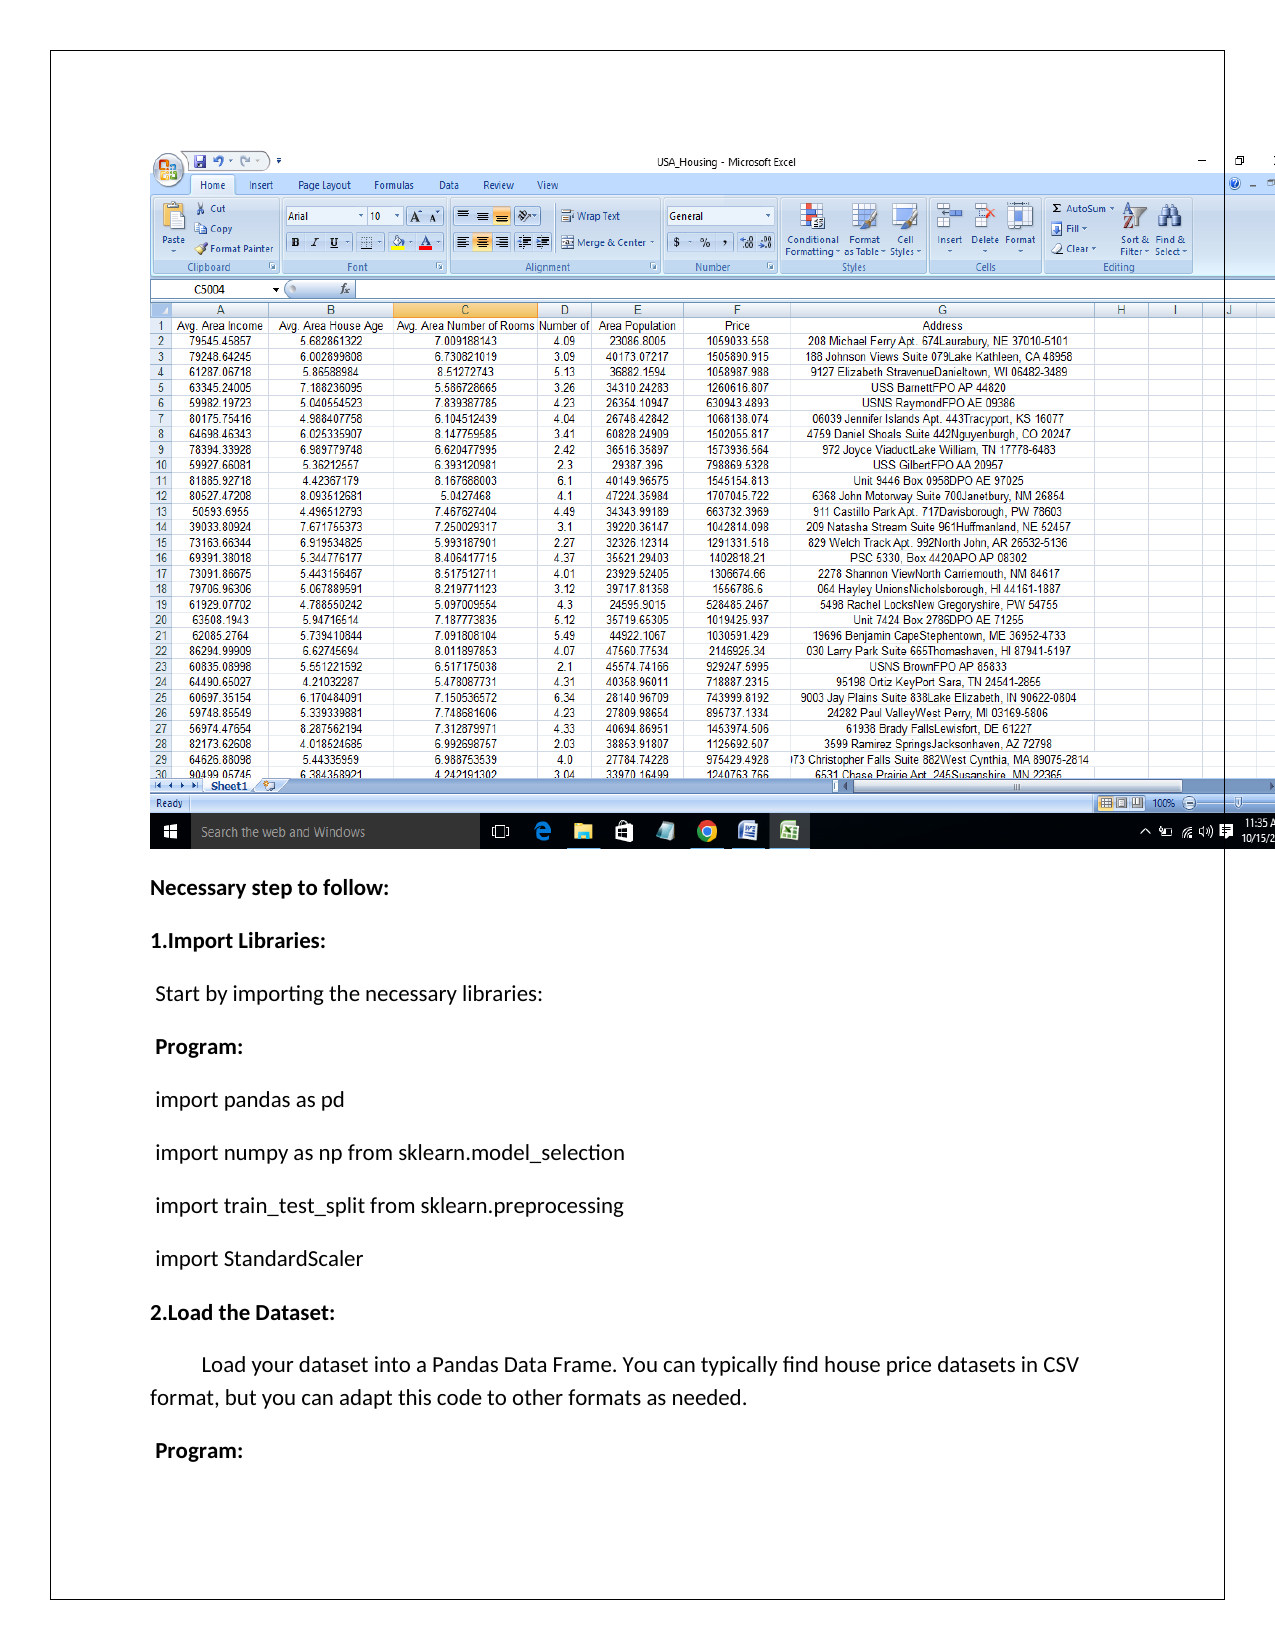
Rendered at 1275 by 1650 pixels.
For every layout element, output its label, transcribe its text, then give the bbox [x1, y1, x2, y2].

text 1.Import Libraries: [150, 926, 1125, 954]
text Start by importing the necessary libraries: [150, 979, 1125, 1007]
text import train_test_split from sklearn.preprocessing [150, 1192, 1125, 1219]
text import numpy as np from sklearn.model_selection [150, 1138, 1125, 1167]
text Program: [150, 1032, 1125, 1061]
text Load your dataset into a Pandas Data Frame. You can typically find house price datasets in CSV format, but you can adapt this code to other formats as needed. [150, 1351, 1125, 1411]
text import StandardScaler [150, 1244, 1125, 1273]
text 2.Load the Dataset: [150, 1298, 1125, 1326]
picture [150, 150, 1224, 849]
text Necessary step to follow: [150, 873, 1125, 901]
text Program: [150, 1436, 1125, 1464]
text import pandas as pd [150, 1086, 1125, 1113]
picture [1225, 150, 1275, 849]
